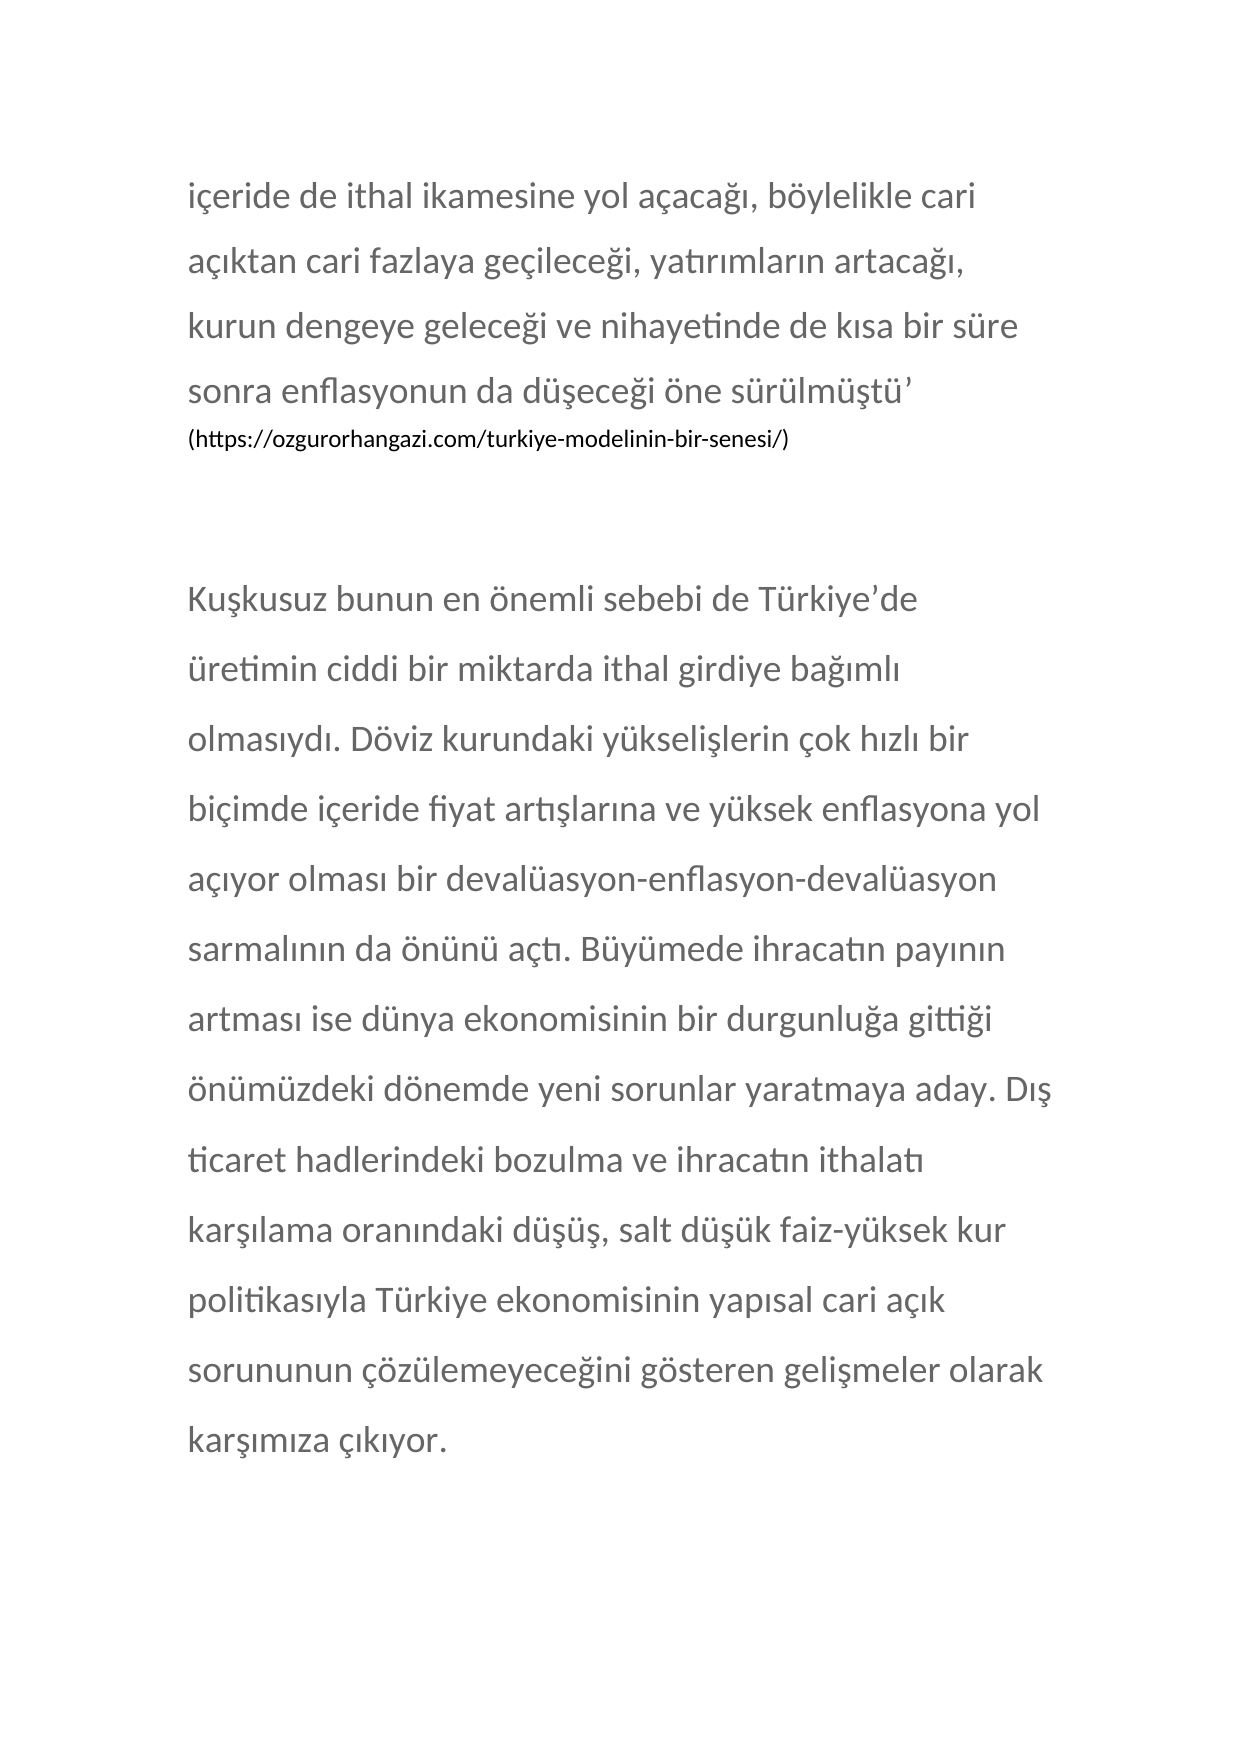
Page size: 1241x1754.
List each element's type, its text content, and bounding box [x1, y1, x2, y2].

text (https://ozgurorhangazi.com/turkiye-modelinin-bir-senesi/) [187, 422, 1053, 454]
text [187, 162, 1053, 422]
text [187, 565, 1053, 1471]
